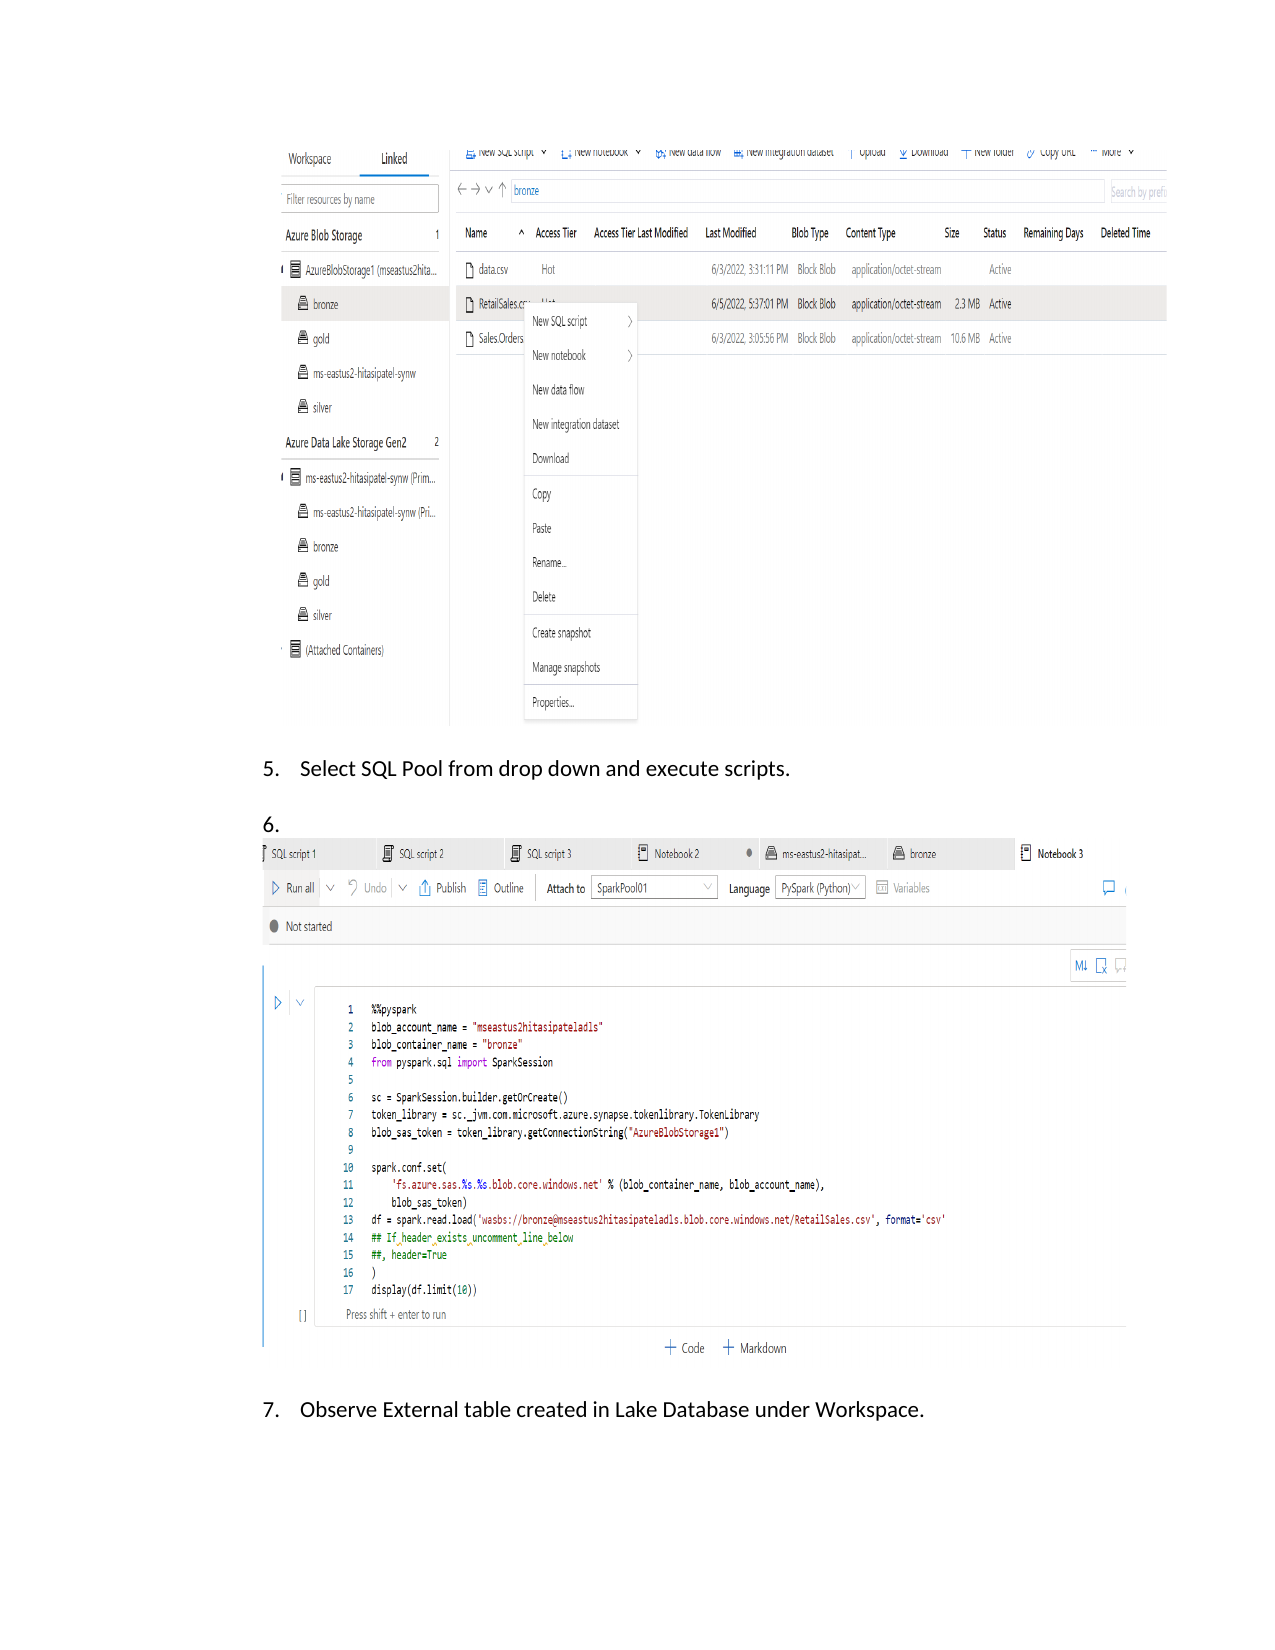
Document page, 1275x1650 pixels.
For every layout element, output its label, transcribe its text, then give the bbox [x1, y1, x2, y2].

list Observe External table created in Lake Database under Workspace. [262, 1395, 1125, 1423]
list Select SQL Pool from drop down and execute scripts. [262, 754, 1125, 782]
picture [281, 150, 1167, 726]
picture [262, 838, 1127, 1368]
